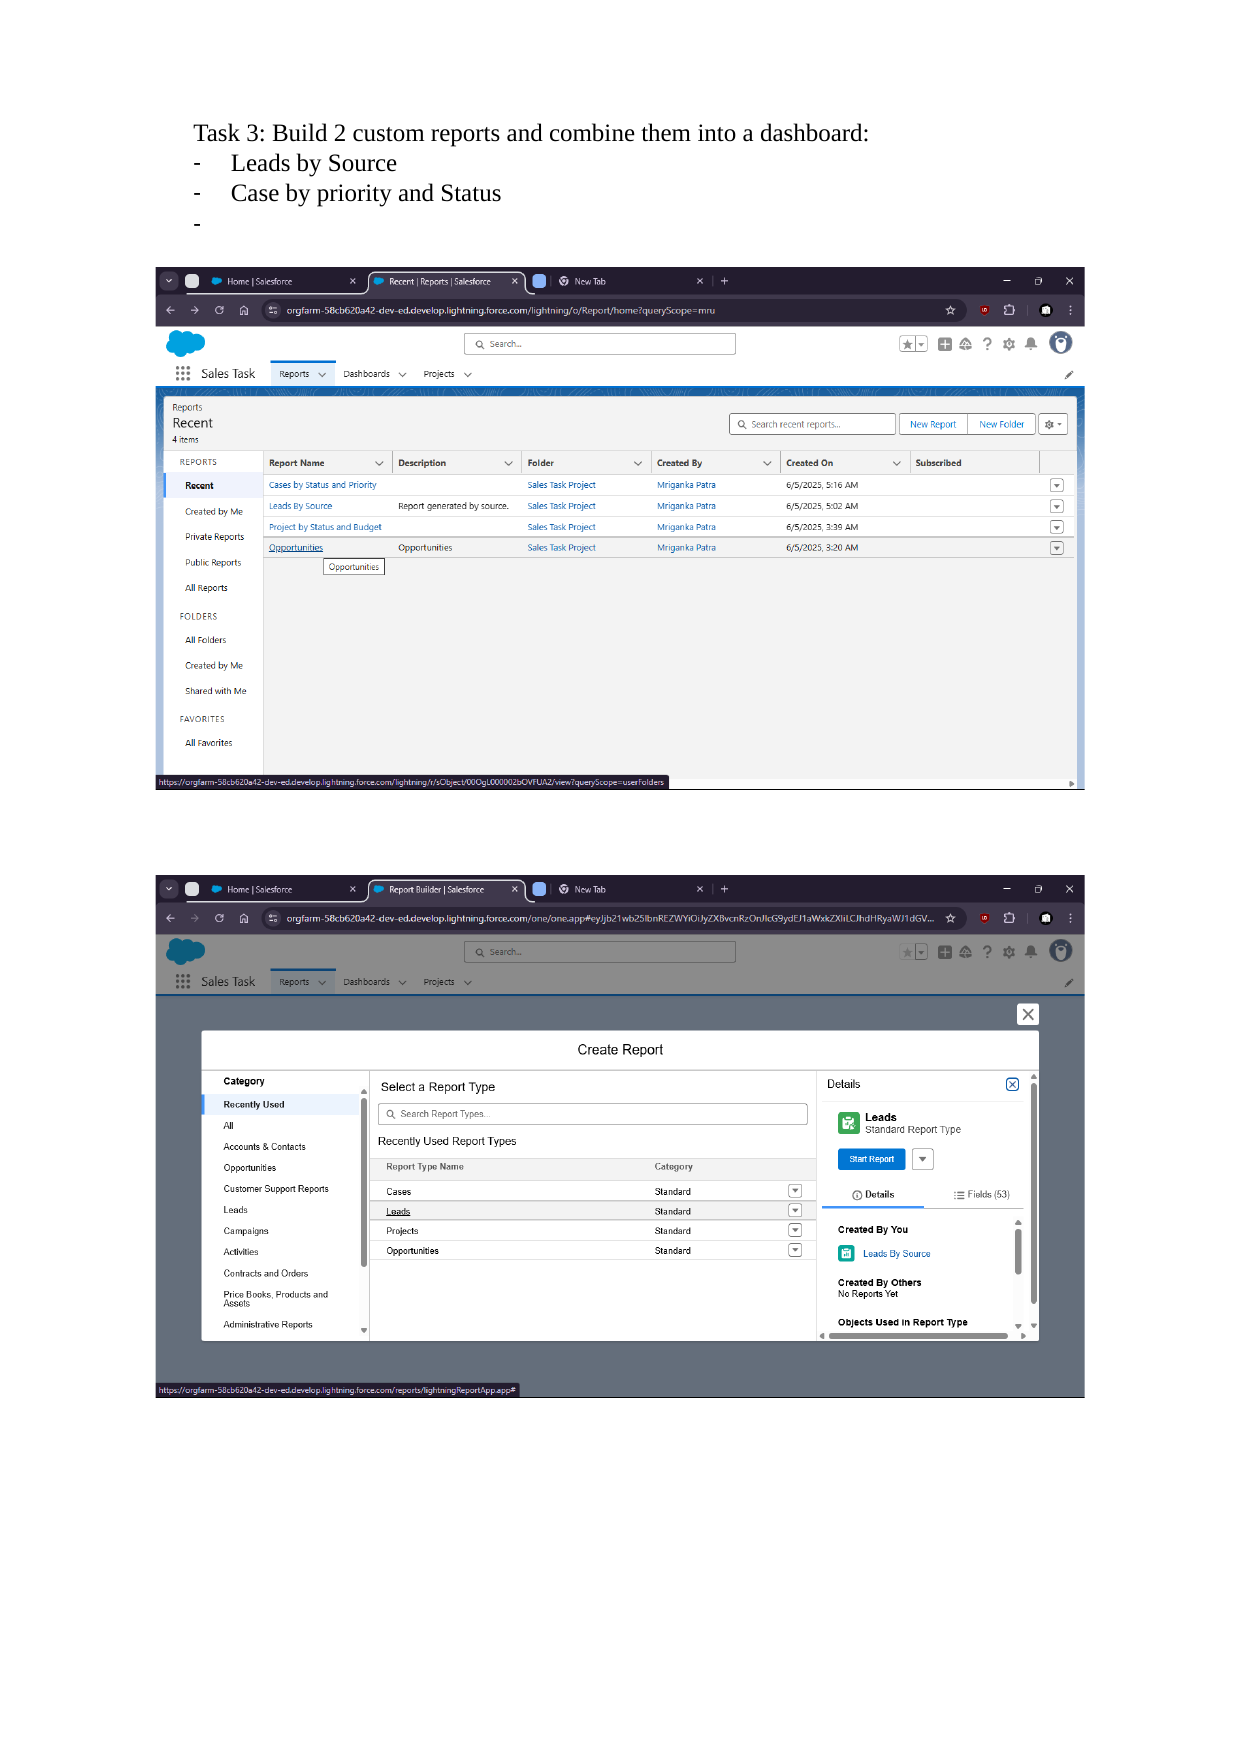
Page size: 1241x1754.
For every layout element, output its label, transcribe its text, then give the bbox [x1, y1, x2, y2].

picture [155, 875, 1085, 1398]
list Case by priority and Status [193, 177, 1122, 208]
list Leads by Source [193, 147, 1122, 177]
list Task 3: Build 2 custom reports and combine them into a dashboard: [193, 118, 1122, 147]
picture [155, 267, 1085, 790]
